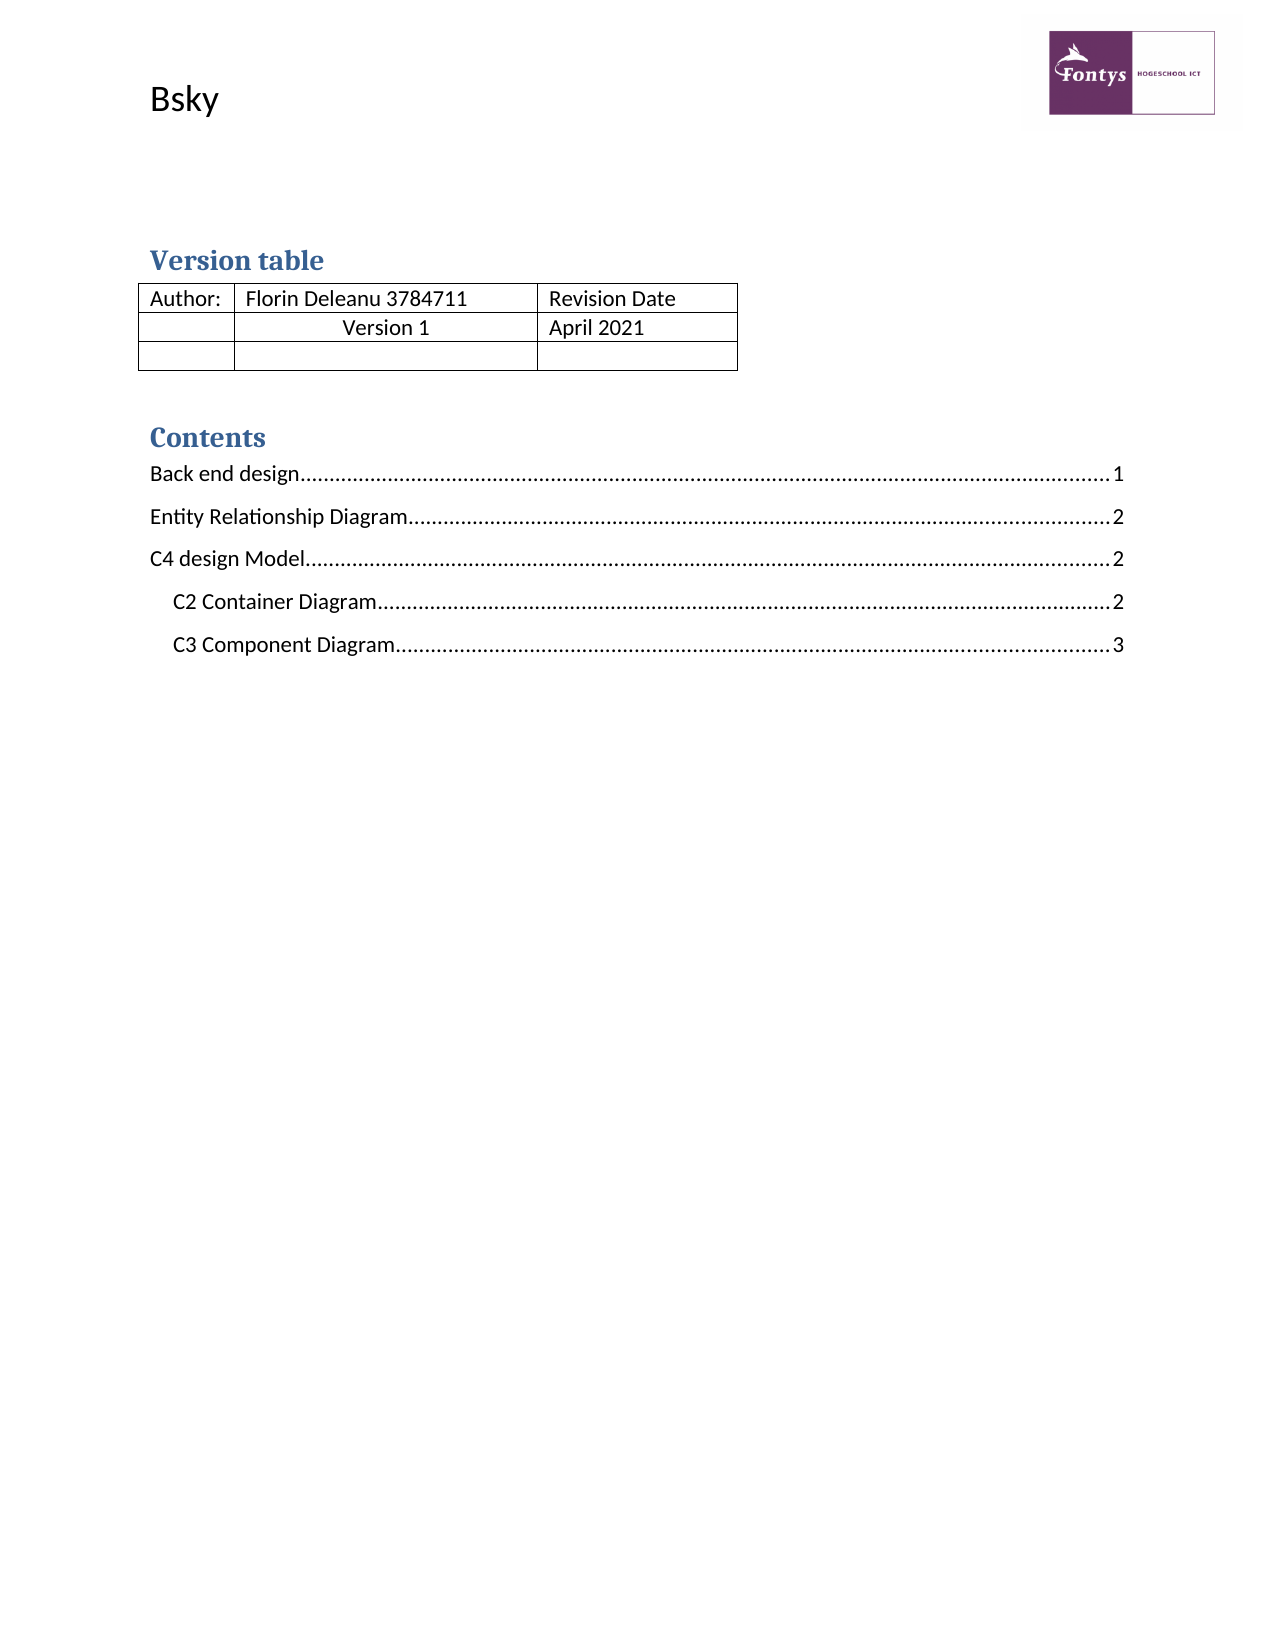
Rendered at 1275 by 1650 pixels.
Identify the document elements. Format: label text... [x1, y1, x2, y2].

table_header Florin Deleanu 3784711 [235, 284, 537, 312]
table_cell April 2021 [538, 313, 737, 341]
table_header Revision Date [538, 284, 737, 312]
table_cell [139, 313, 234, 341]
table_header Author: [139, 284, 234, 312]
table_cell Version 1 [235, 313, 537, 341]
subtitle Version table [150, 244, 1125, 278]
picture [1021, 14, 1243, 131]
table_cell [139, 342, 234, 370]
table_cell [538, 342, 737, 370]
table_cell [235, 342, 537, 370]
